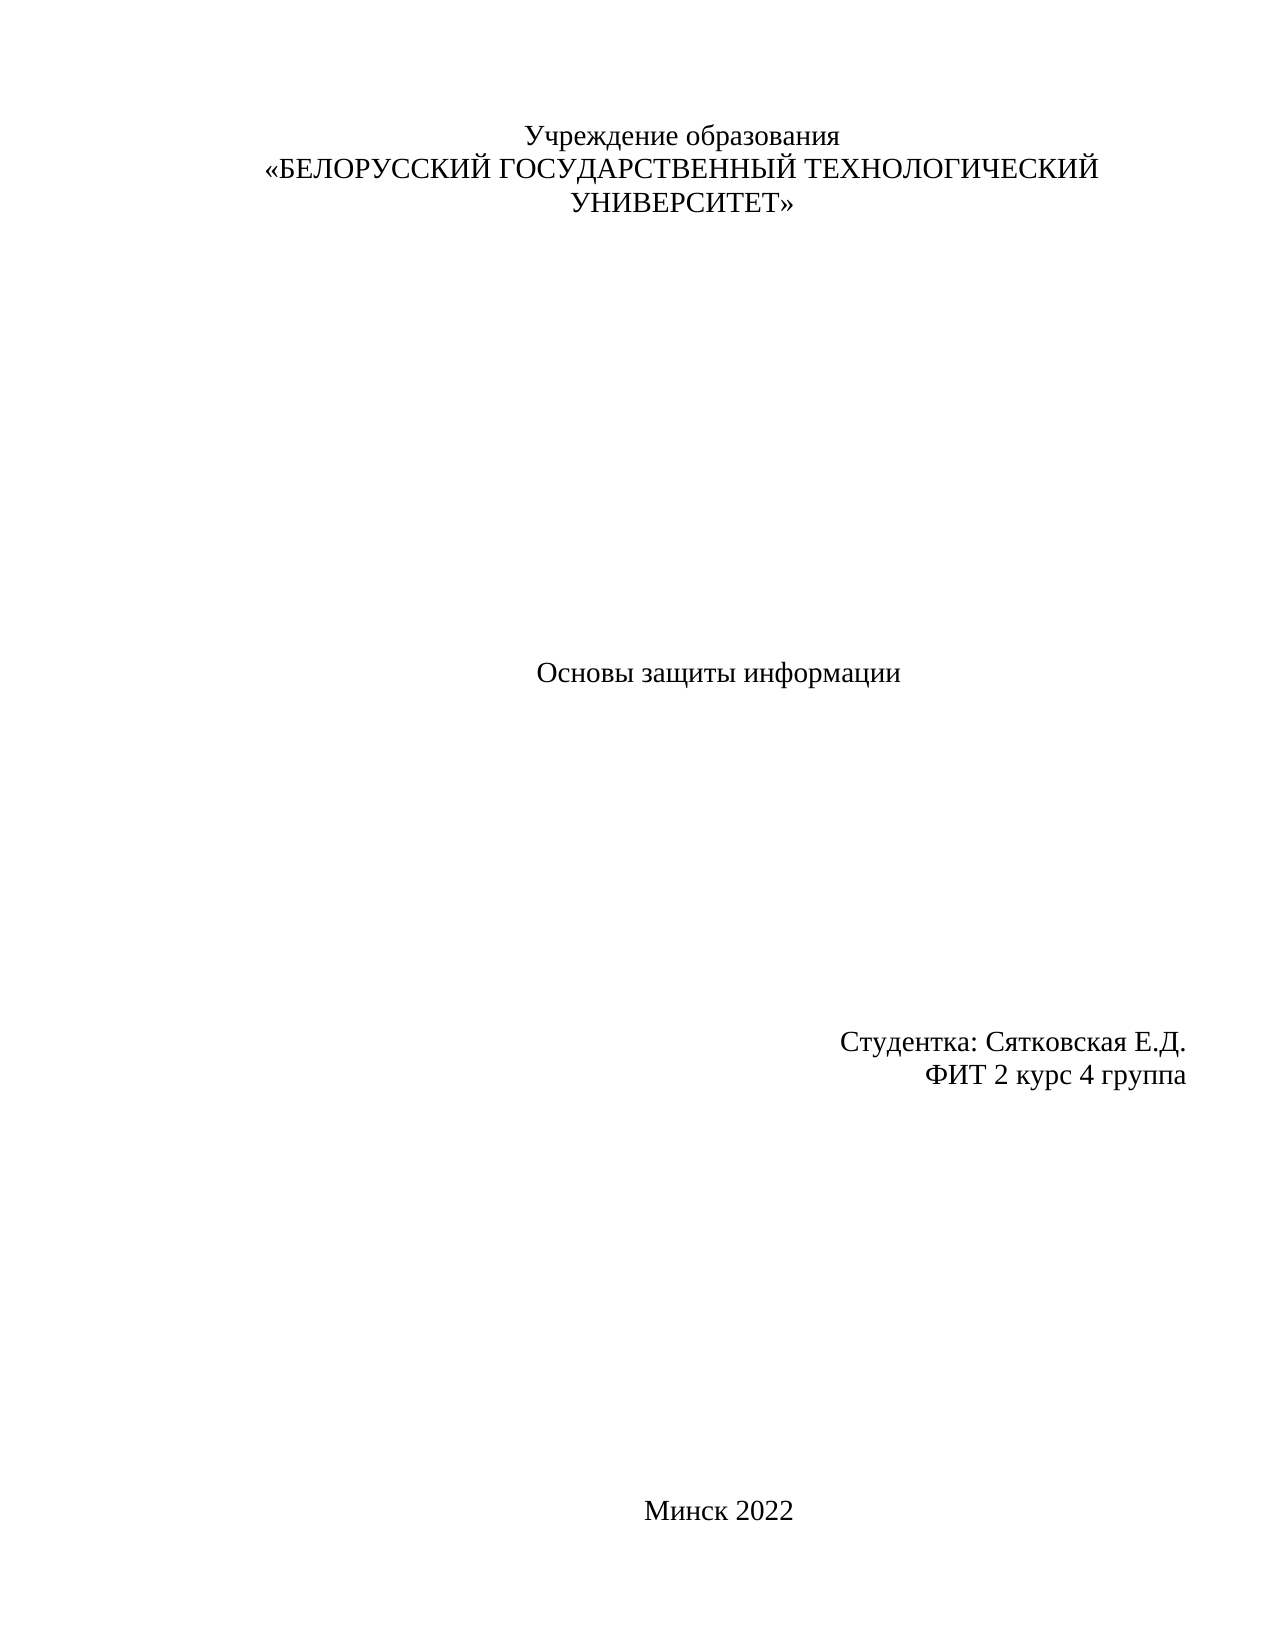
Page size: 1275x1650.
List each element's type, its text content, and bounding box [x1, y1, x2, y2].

text ФИТ 2 курс 4 группа [177, 1057, 1186, 1091]
text Учреждение образования [177, 118, 1186, 152]
text Основы защиты информации [177, 655, 1186, 688]
text Минск 2022 [177, 1493, 1186, 1527]
text Студентка: Сятковская Е.Д. [177, 1024, 1186, 1057]
text «БЕЛОРУССКИЙ ГОСУДАРСТВЕННЫЙ ТЕХНОЛОГИЧЕСКИЙ УНИВЕРСИТЕТ» [177, 152, 1186, 219]
